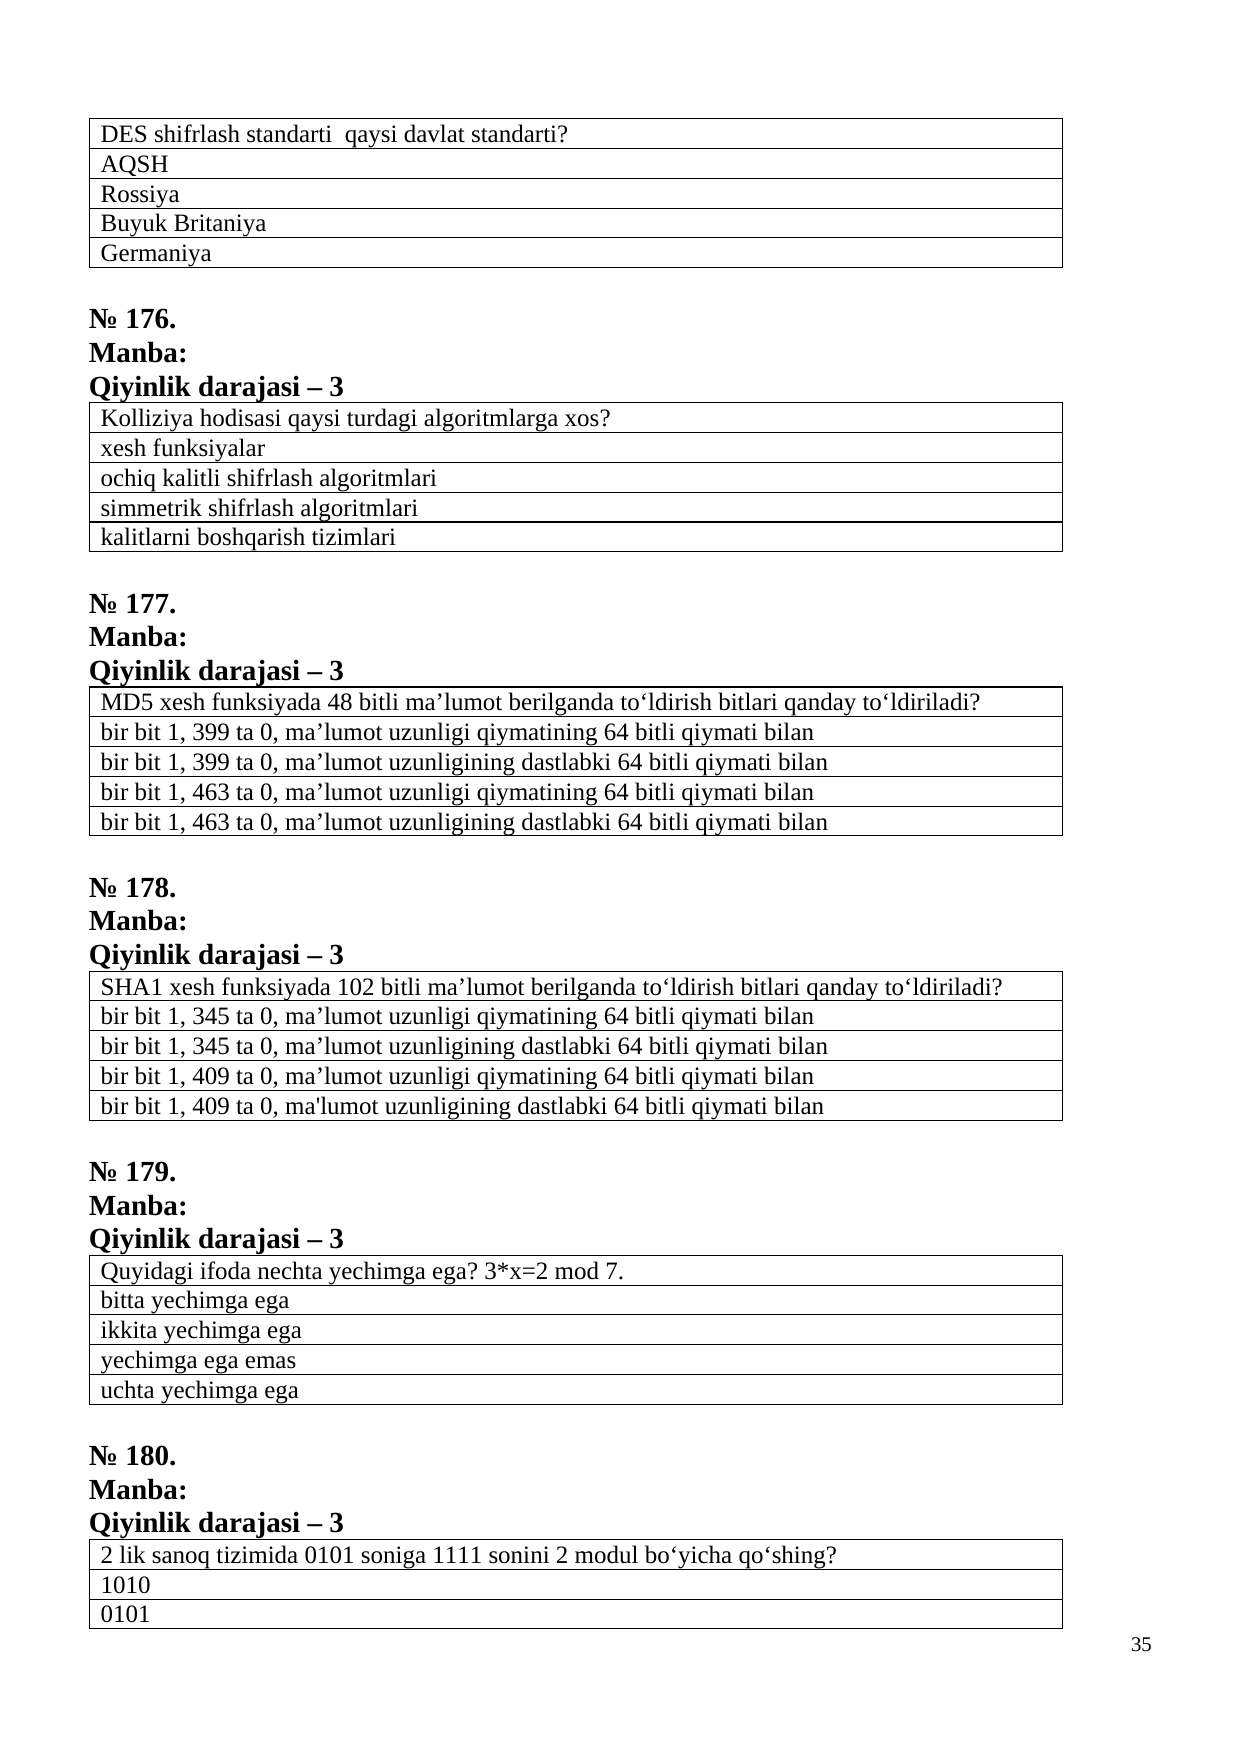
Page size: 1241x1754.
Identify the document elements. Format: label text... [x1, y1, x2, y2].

table_cell AQSH [90, 149, 1062, 178]
text Qiyinlik darajasi – 3 [89, 369, 1152, 402]
table_cell bir bit 1, 409 ta 0, ma'lumot uzunligining dastlabki 64 bitli qiymati bilan [90, 1091, 1062, 1119]
table_cell Rossiya [90, 179, 1062, 207]
table_cell bir bit 1, 345 ta 0, ma’lumot uzunligi qiymatining 64 bitli qiymati bilan [90, 1001, 1062, 1030]
table_cell bir bit 1, 399 ta 0, ma’lumot uzunligi qiymatining 64 bitli qiymati bilan [90, 717, 1062, 746]
table_cell yechimga ega emas [90, 1345, 1062, 1374]
text № 179. [89, 1154, 1152, 1188]
table_cell bir bit 1, 463 ta 0, ma’lumot uzunligi qiymatining 64 bitli qiymati bilan [90, 777, 1062, 806]
text № 176. [89, 302, 1152, 335]
table_cell bitta yechimga ega [90, 1286, 1062, 1314]
table_header DES shifrlash standarti qaysi davlat standarti? [90, 119, 1062, 148]
text Manba: [89, 619, 1152, 653]
table_cell ikkita yechimga ega [90, 1315, 1062, 1344]
text Qiyinlik darajasi – 3 [89, 1505, 1152, 1539]
table_cell bir bit 1, 345 ta 0, ma’lumot uzunligining dastlabki 64 bitli qiymati bilan [90, 1031, 1062, 1060]
table_cell 1010 [90, 1570, 1062, 1598]
table_cell 0101 [90, 1600, 1062, 1628]
table_header 2 lik sanoq tizimida 0101 soniga 1111 sonini 2 modul bo‘yicha qo‘shing? [90, 1540, 1062, 1569]
text Manba: [89, 903, 1152, 937]
text Manba: [89, 1472, 1152, 1505]
table_header SHA1 xesh funksiyada 102 bitli ma’lumot berilganda to‘ldirish bitlari qanday to‘ldiriladi? [90, 972, 1062, 1000]
text № 178. [89, 870, 1152, 903]
text № 177. [89, 586, 1152, 619]
text Qiyinlik darajasi – 3 [89, 653, 1152, 686]
table_cell Germaniya [90, 238, 1062, 267]
table_header Kolliziya hodisasi qaysi turdagi algoritmlarga xos? [90, 403, 1062, 432]
text Manba: [89, 1188, 1152, 1221]
table_header Quyidagi ifoda nechta yechimga ega? 3*x=2 mod 7. [90, 1256, 1062, 1284]
table_header MD5 xesh funksiyada 48 bitli ma’lumot berilganda to‘ldirish bitlari qanday to‘ldiriladi? [90, 688, 1062, 716]
table_cell ochiq kalitli shifrlash algoritmlari [90, 463, 1062, 492]
table_cell bir bit 1, 399 ta 0, ma’lumot uzunligining dastlabki 64 bitli qiymati bilan [90, 747, 1062, 776]
table_cell bir bit 1, 409 ta 0, ma’lumot uzunligi qiymatining 64 bitli qiymati bilan [90, 1061, 1062, 1090]
text Qiyinlik darajasi – 3 [89, 1221, 1152, 1255]
table_cell bir bit 1, 463 ta 0, ma’lumot uzunligining dastlabki 64 bitli qiymati bilan [90, 807, 1062, 835]
table_cell xesh funksiyalar [90, 433, 1062, 462]
table_cell uchta yechimga ega [90, 1375, 1062, 1404]
table_cell simmetrik shifrlash algoritmlari [90, 493, 1062, 521]
text Manba: [89, 335, 1152, 369]
table_cell Buyuk Britaniya [90, 209, 1062, 237]
table_cell kalitlarni boshqarish tizimlari [90, 523, 1062, 551]
text № 180. [89, 1438, 1152, 1472]
text Qiyinlik darajasi – 3 [89, 937, 1152, 971]
